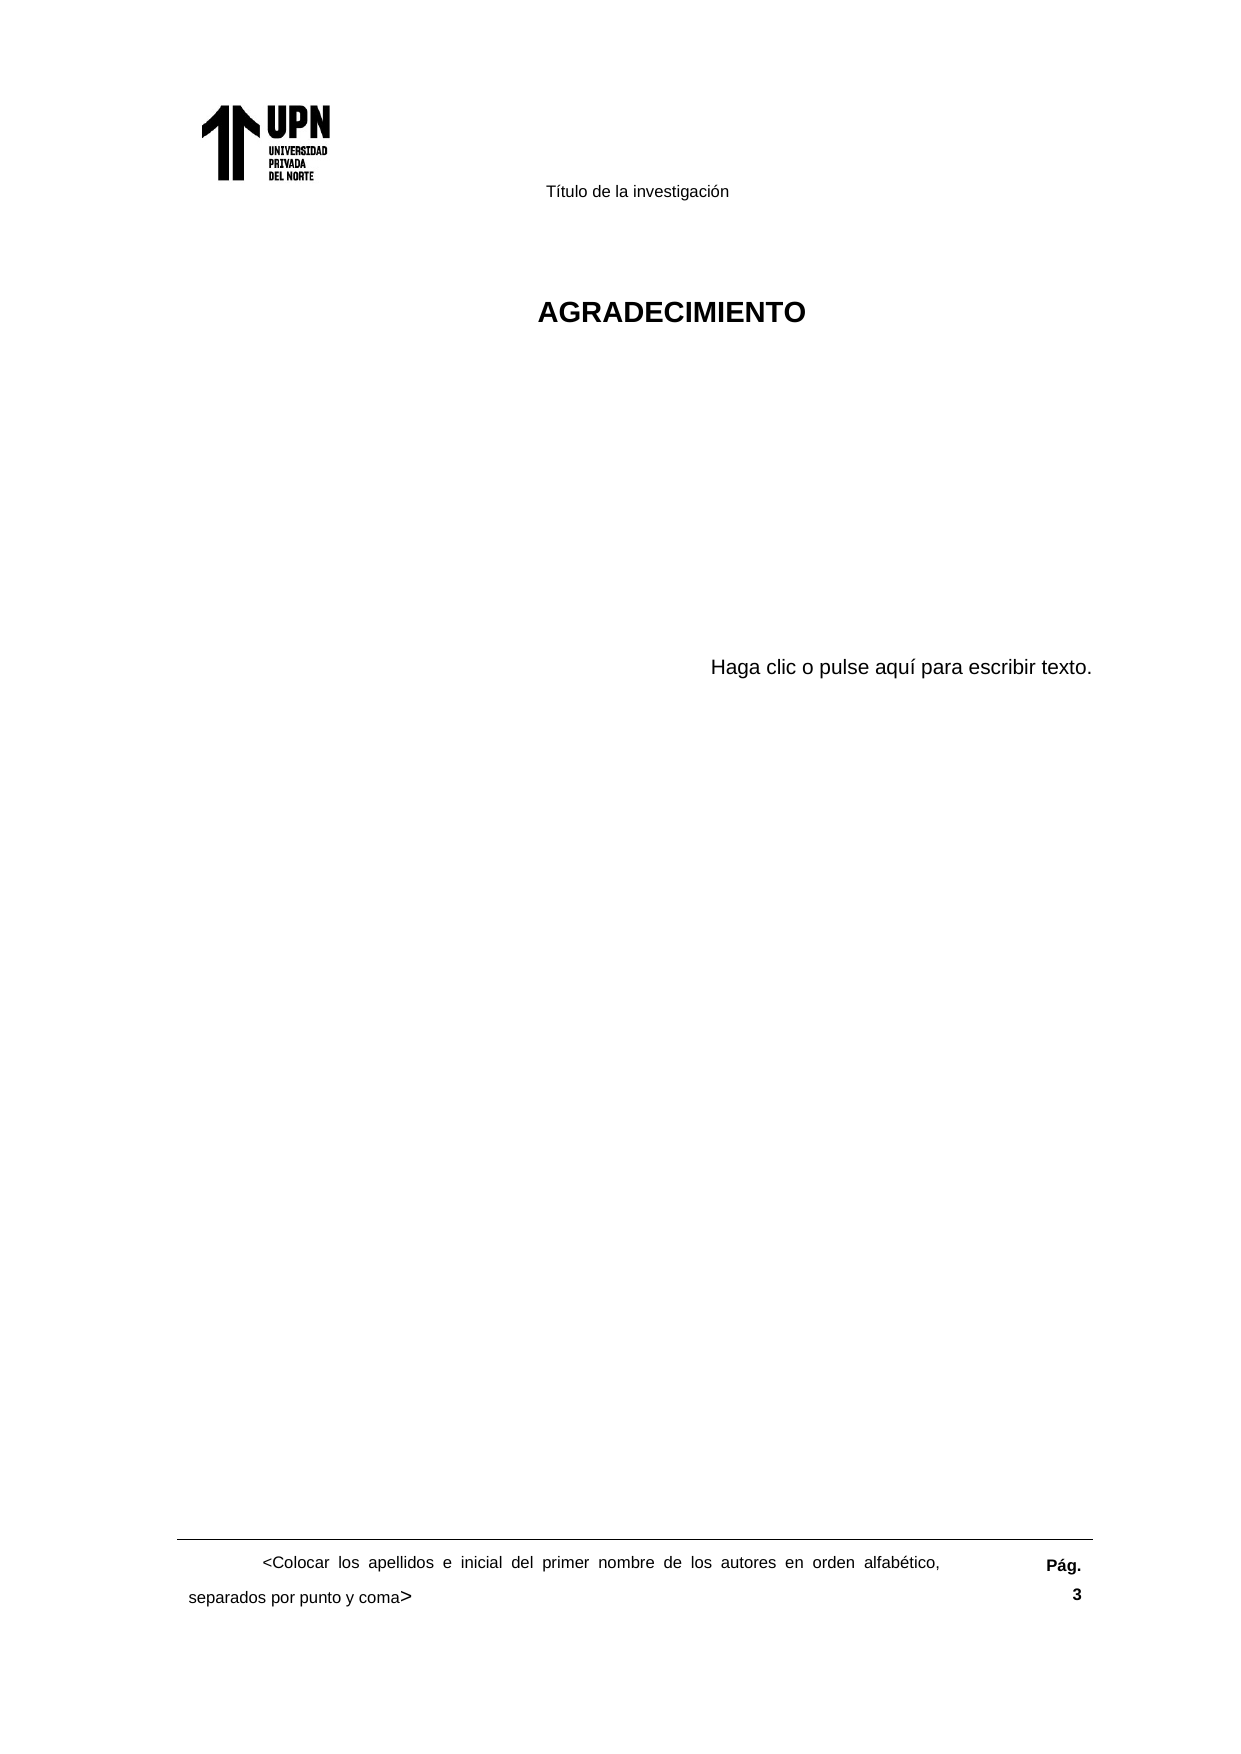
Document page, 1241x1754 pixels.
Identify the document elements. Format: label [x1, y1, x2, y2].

picture [177, 86, 354, 198]
